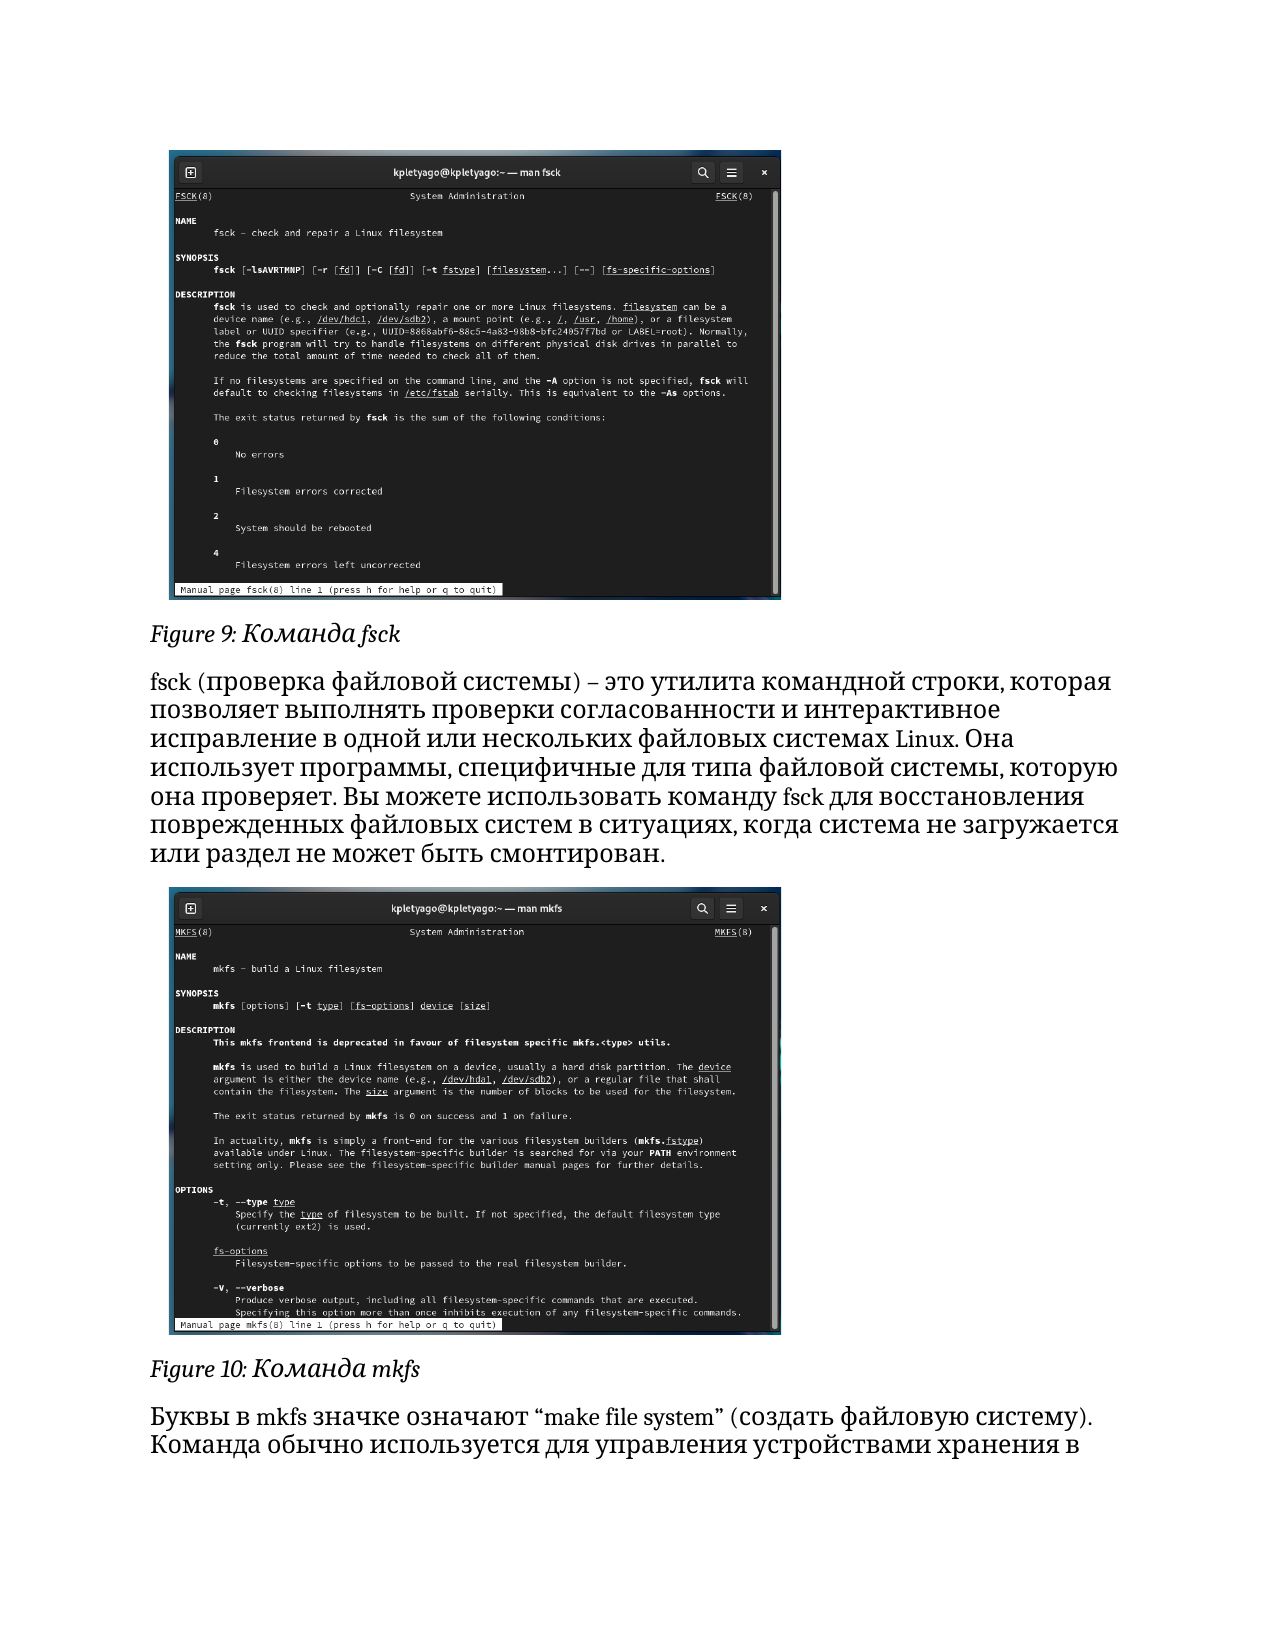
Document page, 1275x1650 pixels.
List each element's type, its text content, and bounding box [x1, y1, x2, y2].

text fsck (проверка файловой системы) – это утилита командной строки, которая позволяет выполнять проверки согласованности и интерактивное исправление в одной или нескольких файловых системах Linux. Она использует программы, специфичные для типа файловой системы, которую она проверяет. Вы можете использовать команду fsck для восстановления поврежденных файловых систем в ситуациях, когда система не загружается или раздел не может быть смонтирован. [150, 667, 1125, 869]
picture [168, 887, 782, 1335]
text Figure 10: Команда mkfs [150, 1355, 1125, 1384]
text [150, 1402, 1125, 1460]
text Figure 9: Команда fsck [150, 620, 1125, 649]
picture [168, 150, 782, 600]
